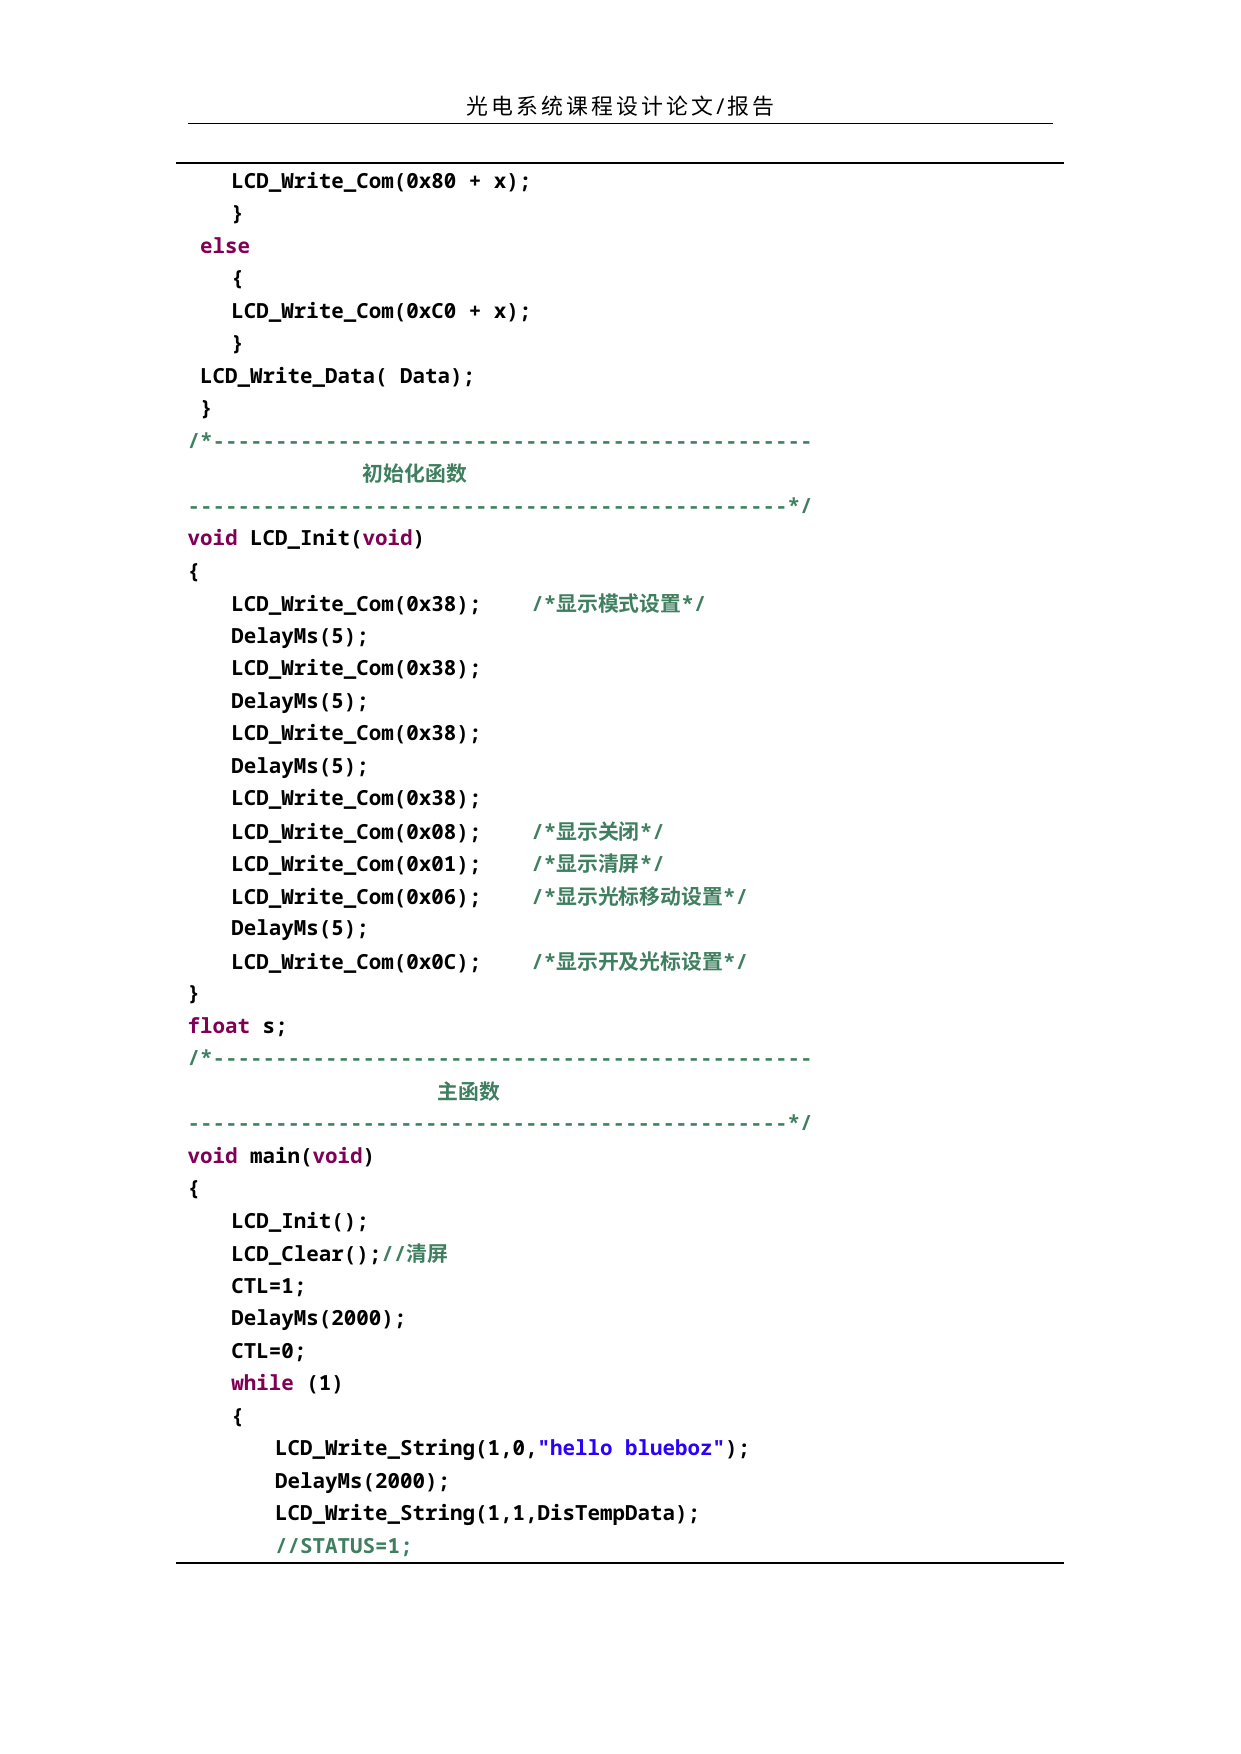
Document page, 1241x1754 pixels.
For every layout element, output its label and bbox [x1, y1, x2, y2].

table_header [176, 164, 1064, 1562]
